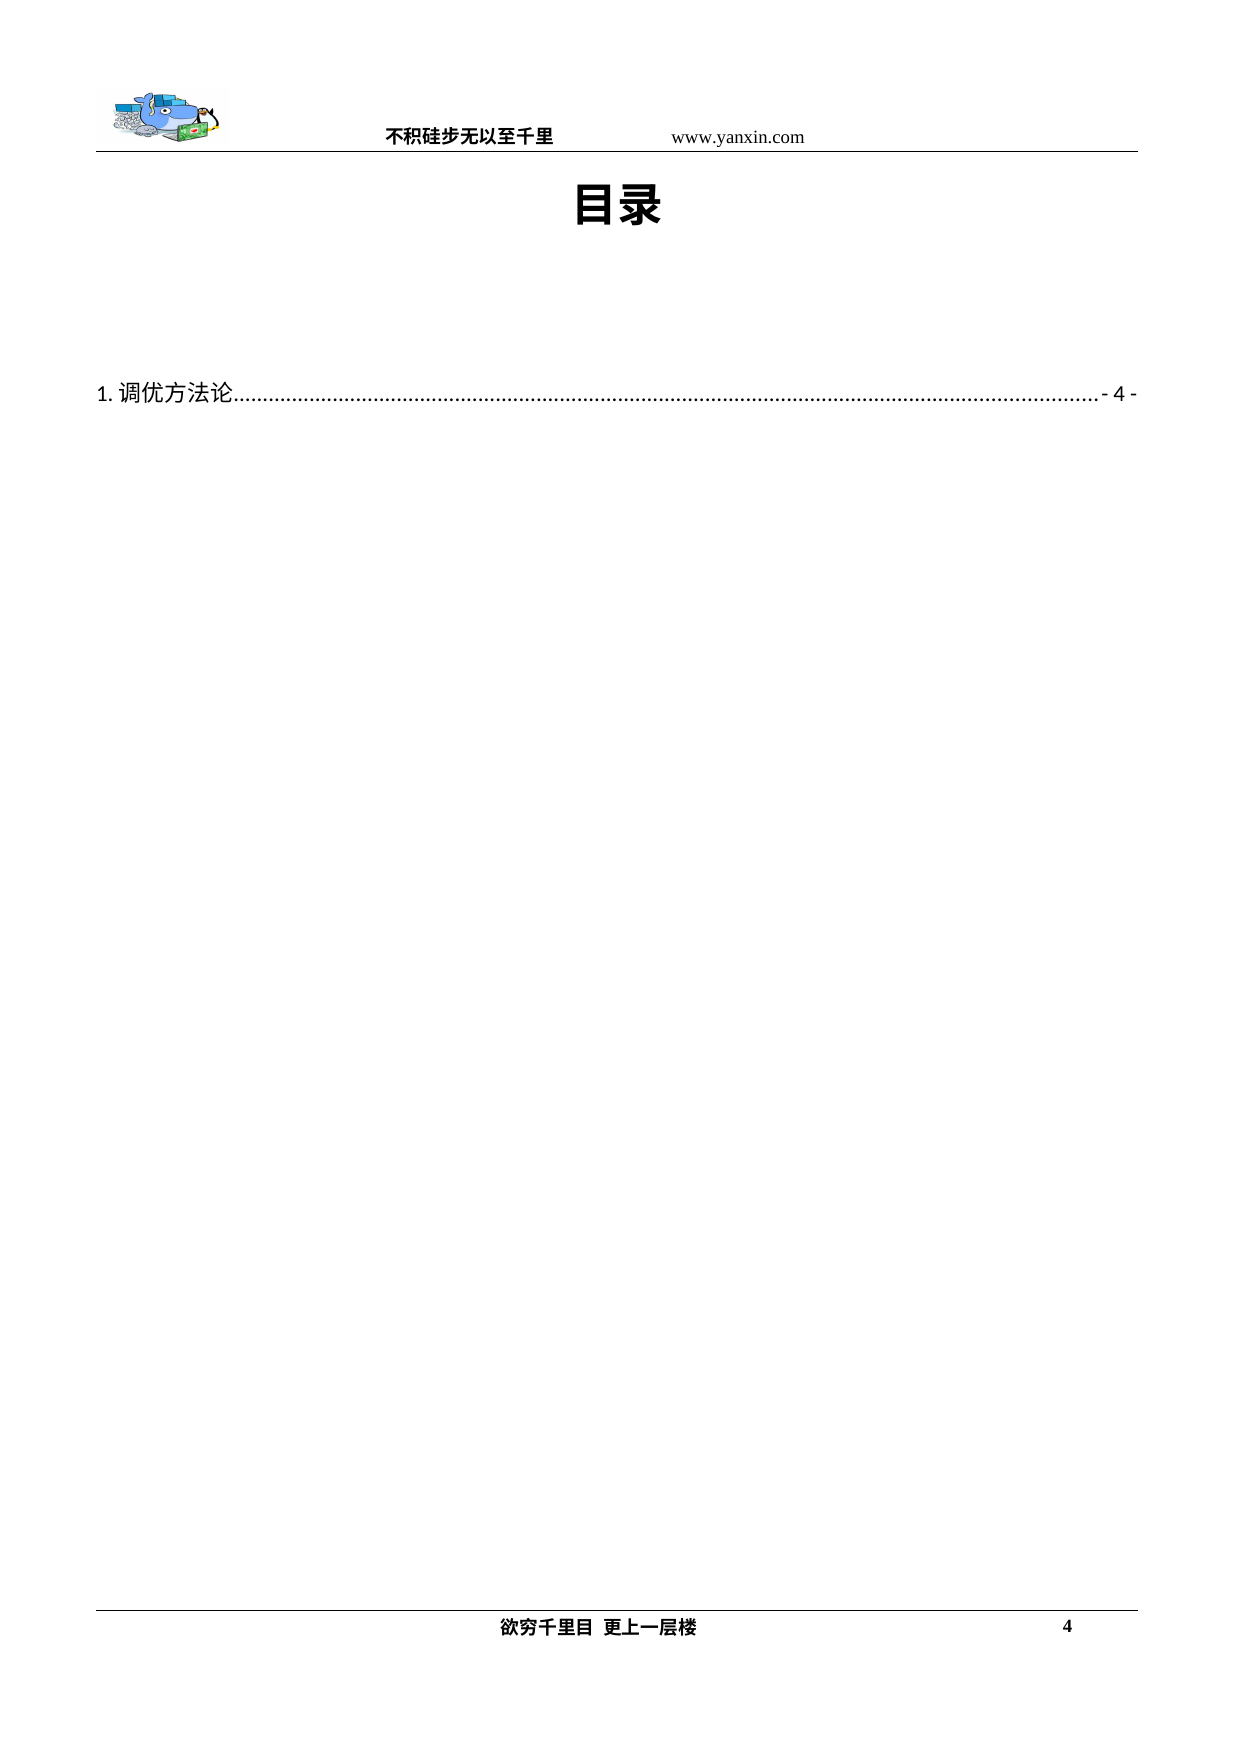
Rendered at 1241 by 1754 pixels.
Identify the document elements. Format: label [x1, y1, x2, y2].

picture [95, 88, 229, 144]
